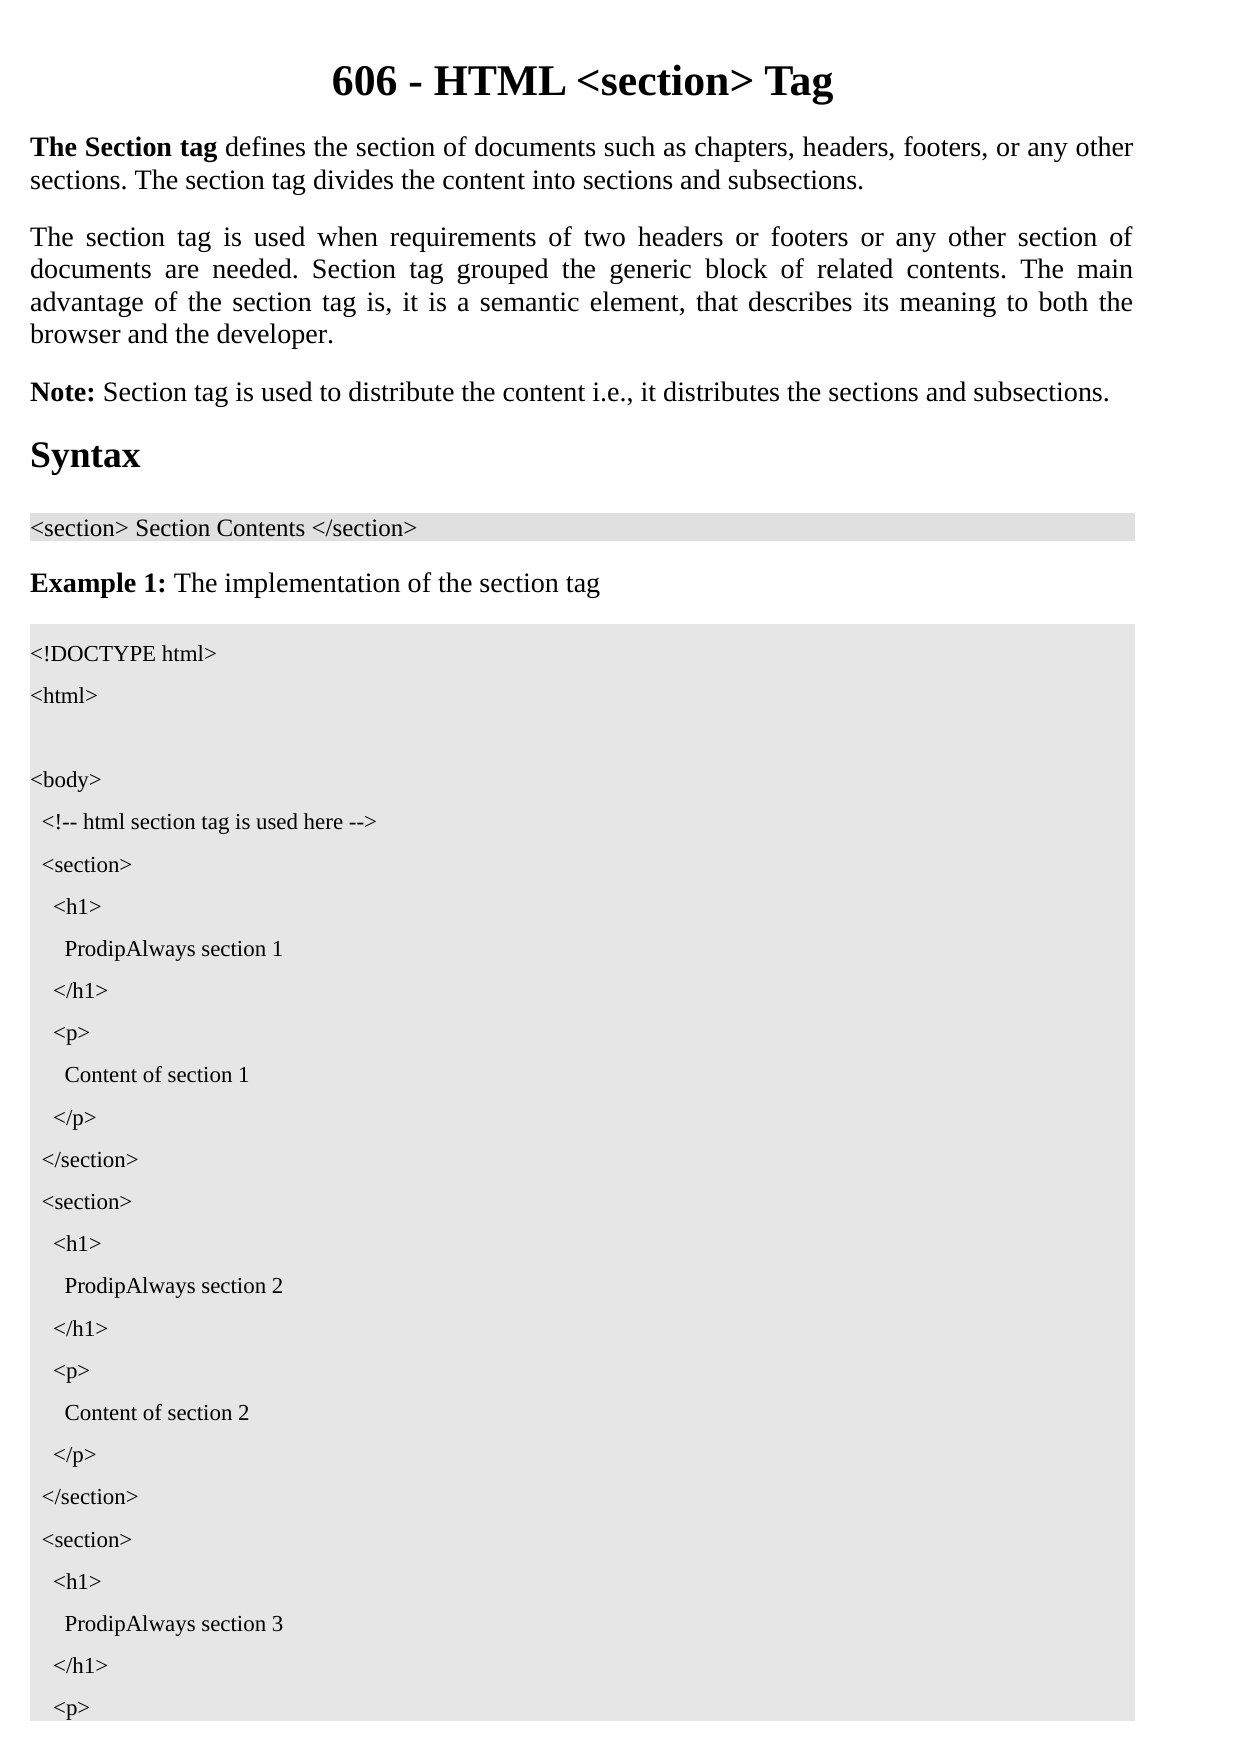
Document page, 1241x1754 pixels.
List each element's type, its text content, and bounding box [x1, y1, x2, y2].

text <h1> [30, 877, 1135, 919]
text </p> [30, 1088, 1135, 1130]
text <!DOCTYPE html> [30, 624, 1135, 666]
text Note: Section tag is used to distribute the content i.e., it distributes the sections and subsections. [30, 375, 1135, 407]
text ProdipAlways section 1 [30, 919, 1135, 961]
text </p> [30, 1425, 1135, 1468]
text Content of section 1 [30, 1046, 1135, 1088]
text </section> [30, 1468, 1135, 1510]
text 606 - HTML <section> Tag [30, 55, 1135, 105]
text The section tag is used when requirements of two headers or footers or any other section of documents are needed. Section tag grouped the generic block of related contents. The main advantage of the section tag is, it is a semantic element, that describes its meaning to both the browser and the developer. [30, 220, 1135, 350]
text ProdipAlways section 3 [30, 1594, 1135, 1636]
text </h1> [30, 961, 1135, 1003]
text <section> Section Contents </section> [30, 513, 1135, 541]
text </h1> [30, 1636, 1135, 1678]
text ProdipAlways section 2 [30, 1257, 1135, 1299]
text <body> [30, 750, 1135, 793]
text <p> [30, 1341, 1135, 1383]
text <section> [30, 835, 1135, 877]
text </section> [30, 1130, 1135, 1172]
text Syntax [30, 432, 1135, 475]
text <section> [30, 1172, 1135, 1214]
text <html> [30, 666, 1135, 708]
text <h1> [30, 1552, 1135, 1594]
text Content of section 2 [30, 1383, 1135, 1425]
text <h1> [30, 1214, 1135, 1257]
text <p> [30, 1003, 1135, 1046]
text The Section tag defines the section of documents such as chapters, headers, footers, or any other sections. The section tag divides the content into sections and subsections. [30, 130, 1135, 195]
text <p> [30, 1678, 1135, 1721]
text </h1> [30, 1299, 1135, 1341]
text <!-- html section tag is used here --> [30, 793, 1135, 835]
text <section> [30, 1510, 1135, 1552]
text Example 1: The implementation of the section tag [30, 566, 1135, 599]
